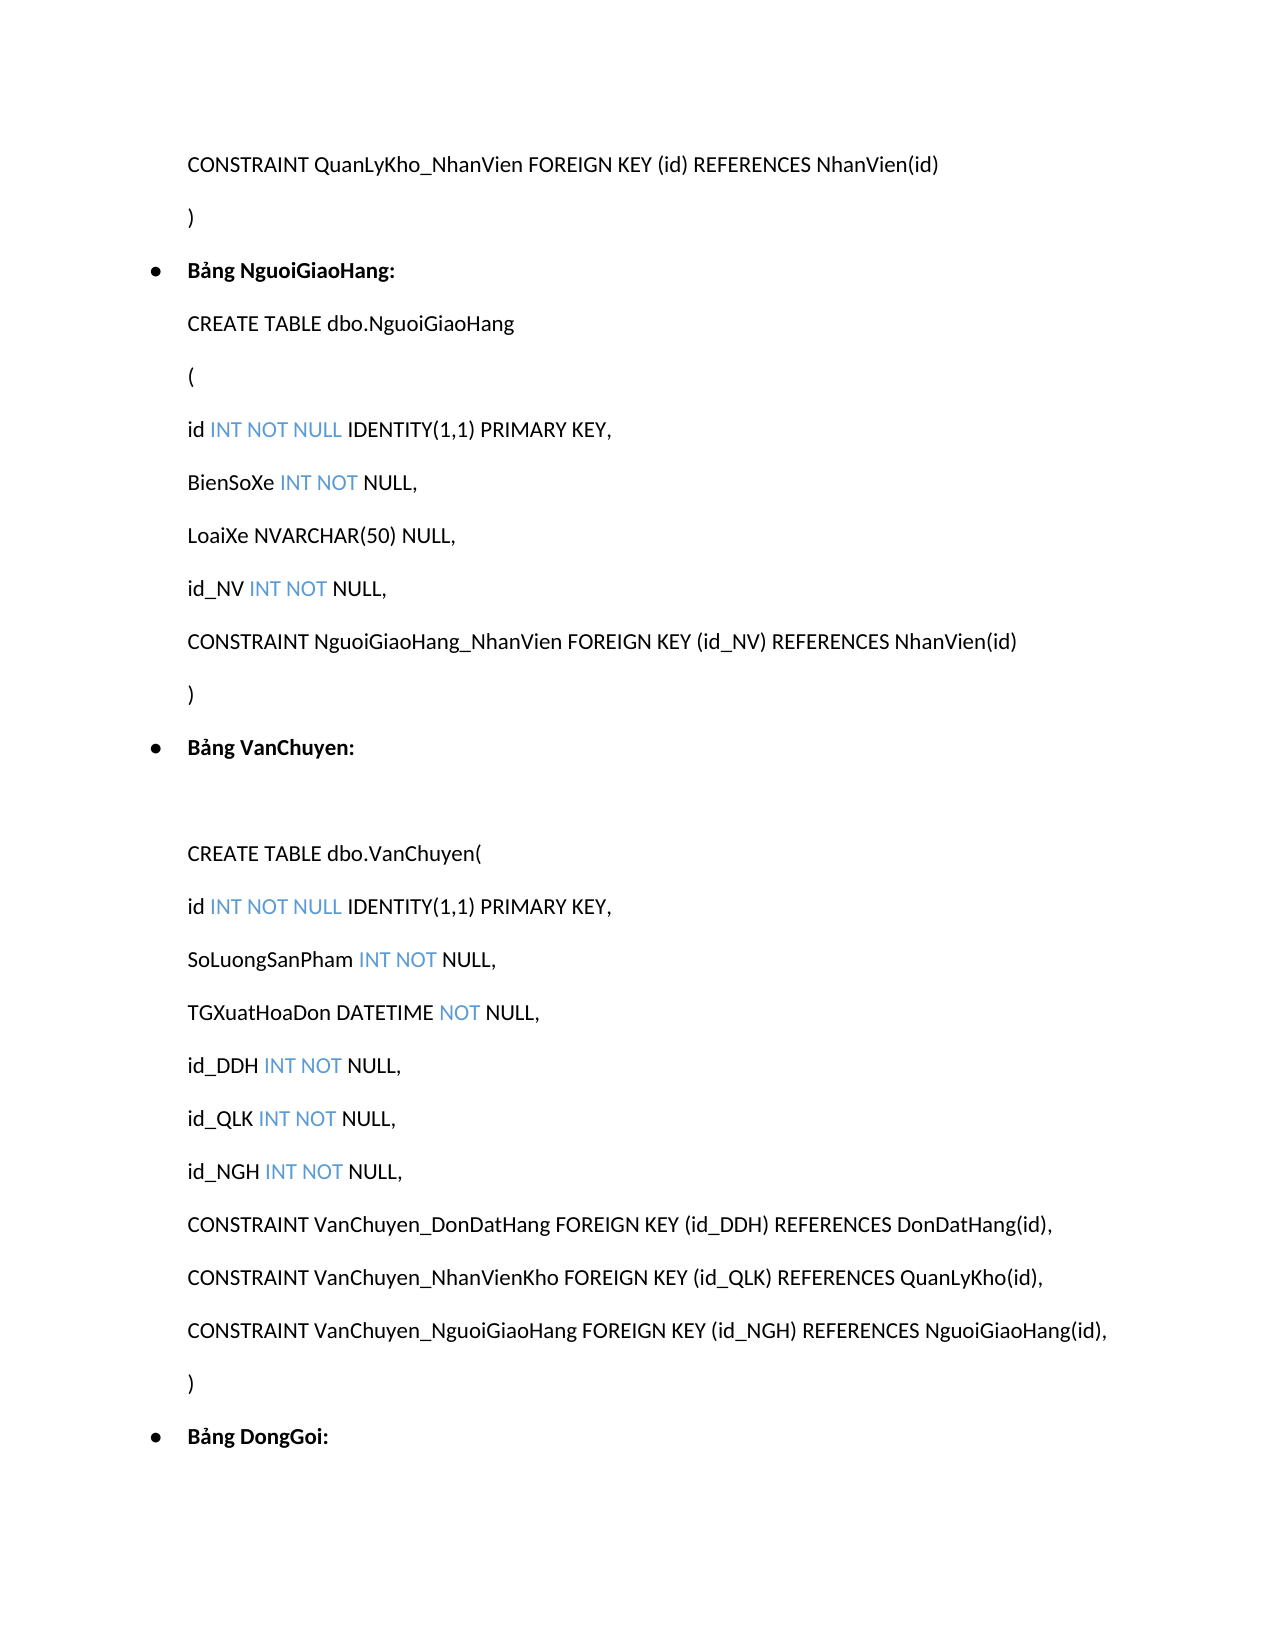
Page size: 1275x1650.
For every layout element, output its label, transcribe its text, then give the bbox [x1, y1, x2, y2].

text id INT NOT NULL IDENTITY(1,1) PRIMARY KEY, [187, 892, 1125, 920]
list Bảng VanChuyen: [150, 733, 1125, 761]
text CONSTRAINT VanChuyen_DonDatHang FOREIGN KEY (id_DDH) REFERENCES DonDatHang(id), [187, 1210, 1125, 1238]
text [187, 415, 1125, 443]
list Bảng DongGoi: [150, 1422, 1125, 1451]
text ) [187, 680, 1125, 708]
text SoLuongSanPham INT NOT NULL, [187, 945, 1125, 973]
text id_NGH INT NOT NULL, [187, 1157, 1125, 1185]
text CREATE TABLE dbo.VanChuyen( [187, 839, 1125, 867]
text id_NV INT NOT NULL, [187, 574, 1125, 602]
text BienSoXe INT NOT NULL, [187, 468, 1125, 496]
text CONSTRAINT NguoiGiaoHang_NhanVien FOREIGN KEY (id_NV) REFERENCES NhanVien(id) [187, 627, 1125, 655]
text TGXuatHoaDon DATETIME NOT NULL, [187, 998, 1125, 1026]
list Bảng NguoiGiaoHang: [150, 256, 1125, 284]
text ( [187, 362, 1125, 390]
text ) [187, 203, 1125, 231]
text CONSTRAINT QuanLyKho_NhanVien FOREIGN KEY (id) REFERENCES NhanVien(id) [187, 150, 1125, 178]
text CREATE TABLE dbo.NguoiGiaoHang [187, 309, 1125, 337]
text id_QLK INT NOT NULL, [187, 1104, 1125, 1132]
text CONSTRAINT VanChuyen_NguoiGiaoHang FOREIGN KEY (id_NGH) REFERENCES NguoiGiaoHang(id), [187, 1316, 1125, 1344]
text CONSTRAINT VanChuyen_NhanVienKho FOREIGN KEY (id_QLK) REFERENCES QuanLyKho(id), [187, 1263, 1125, 1291]
text id_DDH INT NOT NULL, [187, 1051, 1125, 1079]
text ) [187, 1369, 1125, 1397]
text LoaiXe NVARCHAR(50) NULL, [187, 521, 1125, 549]
